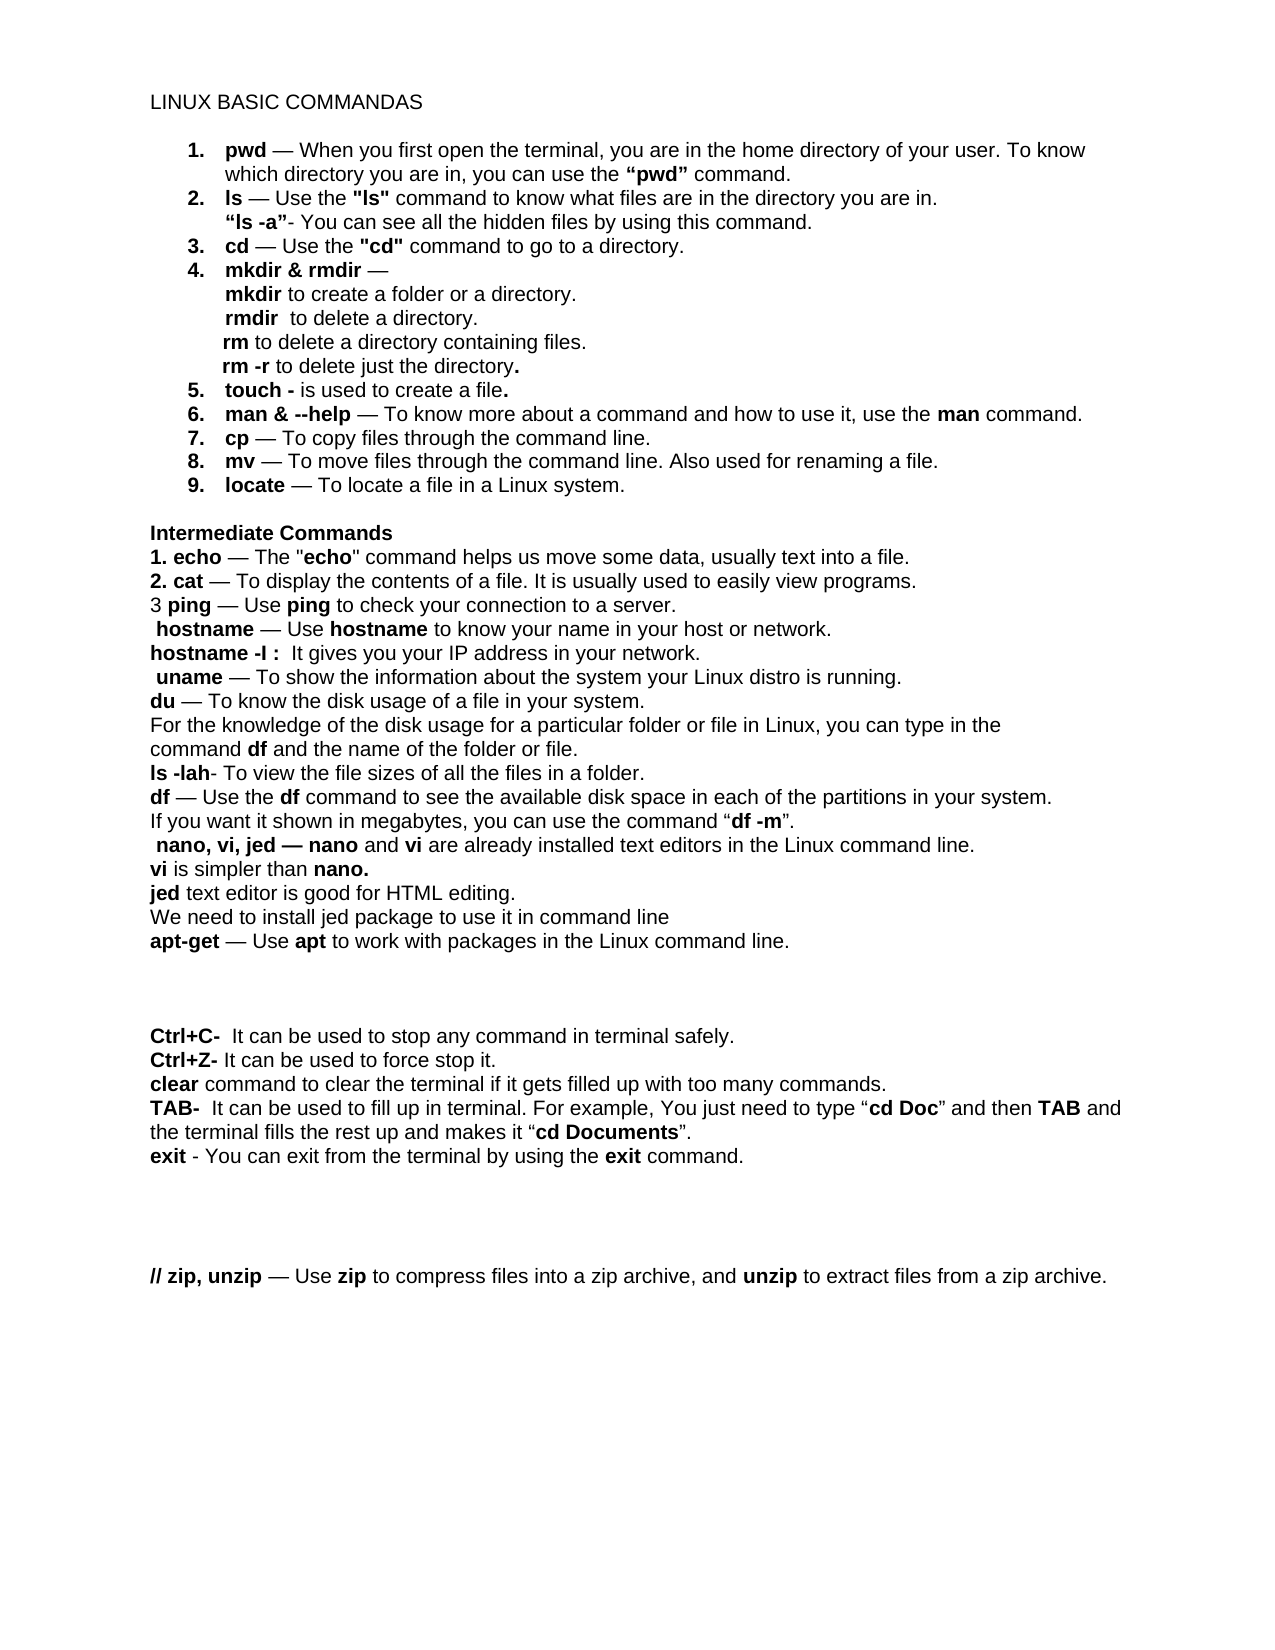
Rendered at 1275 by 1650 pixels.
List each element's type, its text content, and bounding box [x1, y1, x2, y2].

text TAB- It can be used to fill up in terminal. For example, You just need to type “cd Doc” and then TAB and the terminal fills the rest up and makes it “cd Documents”. [150, 1096, 1125, 1144]
list mkdir to create a folder or a directory. [225, 282, 1125, 306]
text 3 ping — Use ping to check your connection to a server. [150, 593, 1125, 617]
list man & --help — To know more about a command and how to use it, use the man command. [187, 401, 1125, 425]
text vi is simpler than nano. [150, 857, 1125, 881]
text Ctrl+Z- It can be used to force stop it. [150, 1048, 1125, 1072]
list pwd — When you first open the terminal, you are in the home directory of your user. To know which directory you are in, you can use the “pwd” command. [187, 138, 1125, 186]
list cp — To copy files through the command line. [187, 425, 1125, 449]
text LINUX BASIC COMMANDAS [150, 90, 1125, 114]
list cd — Use the "cd" command to go to a directory. [187, 234, 1125, 258]
text uname — To show the information about the system your Linux distro is running. [150, 665, 1125, 689]
list mkdir & rmdir — [187, 258, 1125, 282]
list mv — To move files through the command line. Also used for renaming a file. [187, 449, 1125, 473]
list locate — To locate a file in a Linux system. [187, 473, 1125, 497]
text hostname -I : It gives you your IP address in your network. [150, 641, 1125, 665]
text 1. echo — The "echo" command helps us move some data, usually text into a file. [150, 545, 1125, 569]
text nano, vi, jed — nano and vi are already installed text editors in the Linux command line. [150, 833, 1125, 857]
text 2. cat — To display the contents of a file. It is usually used to easily view programs. [150, 569, 1125, 593]
text If you want it shown in megabytes, you can use the command “df -m”. [150, 809, 1125, 833]
list “ls -a”- You can see all the hidden files by using this command. [225, 210, 1125, 234]
text Ctrl+C- It can be used to stop any command in terminal safely. [150, 1024, 1125, 1048]
text du — To know the disk usage of a file in your system. [150, 689, 1125, 713]
text Intermediate Commands [150, 521, 1125, 545]
text ls -lah- To view the file sizes of all the files in a folder. [150, 761, 1125, 785]
text apt-get — Use apt to work with packages in the Linux command line. [150, 928, 1125, 952]
text jed text editor is good for HTML editing. [150, 881, 1125, 904]
text For the knowledge of the disk usage for a particular folder or file in Linux, you can type in the command df and the name of the folder or file. [150, 713, 1125, 761]
text exit - You can exit from the terminal by using the exit command. [150, 1144, 1125, 1168]
text hostname — Use hostname to know your name in your host or network. [150, 617, 1125, 641]
text // zip, unzip — Use zip to compress files into a zip archive, and unzip to extract files from a zip archive. [150, 1264, 1125, 1288]
list rmdir to delete a directory. [225, 306, 1125, 329]
list touch - is used to create a file. [187, 377, 1125, 401]
text df — Use the df command to see the available disk space in each of the partitions in your system. [150, 785, 1125, 809]
text clear command to clear the terminal if it gets filled up with too many commands. [150, 1072, 1125, 1096]
text We need to install jed package to use it in command line [150, 904, 1125, 928]
text rm to delete a directory containing files. [187, 329, 1125, 353]
list ls — Use the "ls" command to know what files are in the directory you are in. [187, 186, 1125, 210]
text rm -r to delete just the directory. [187, 353, 1125, 377]
